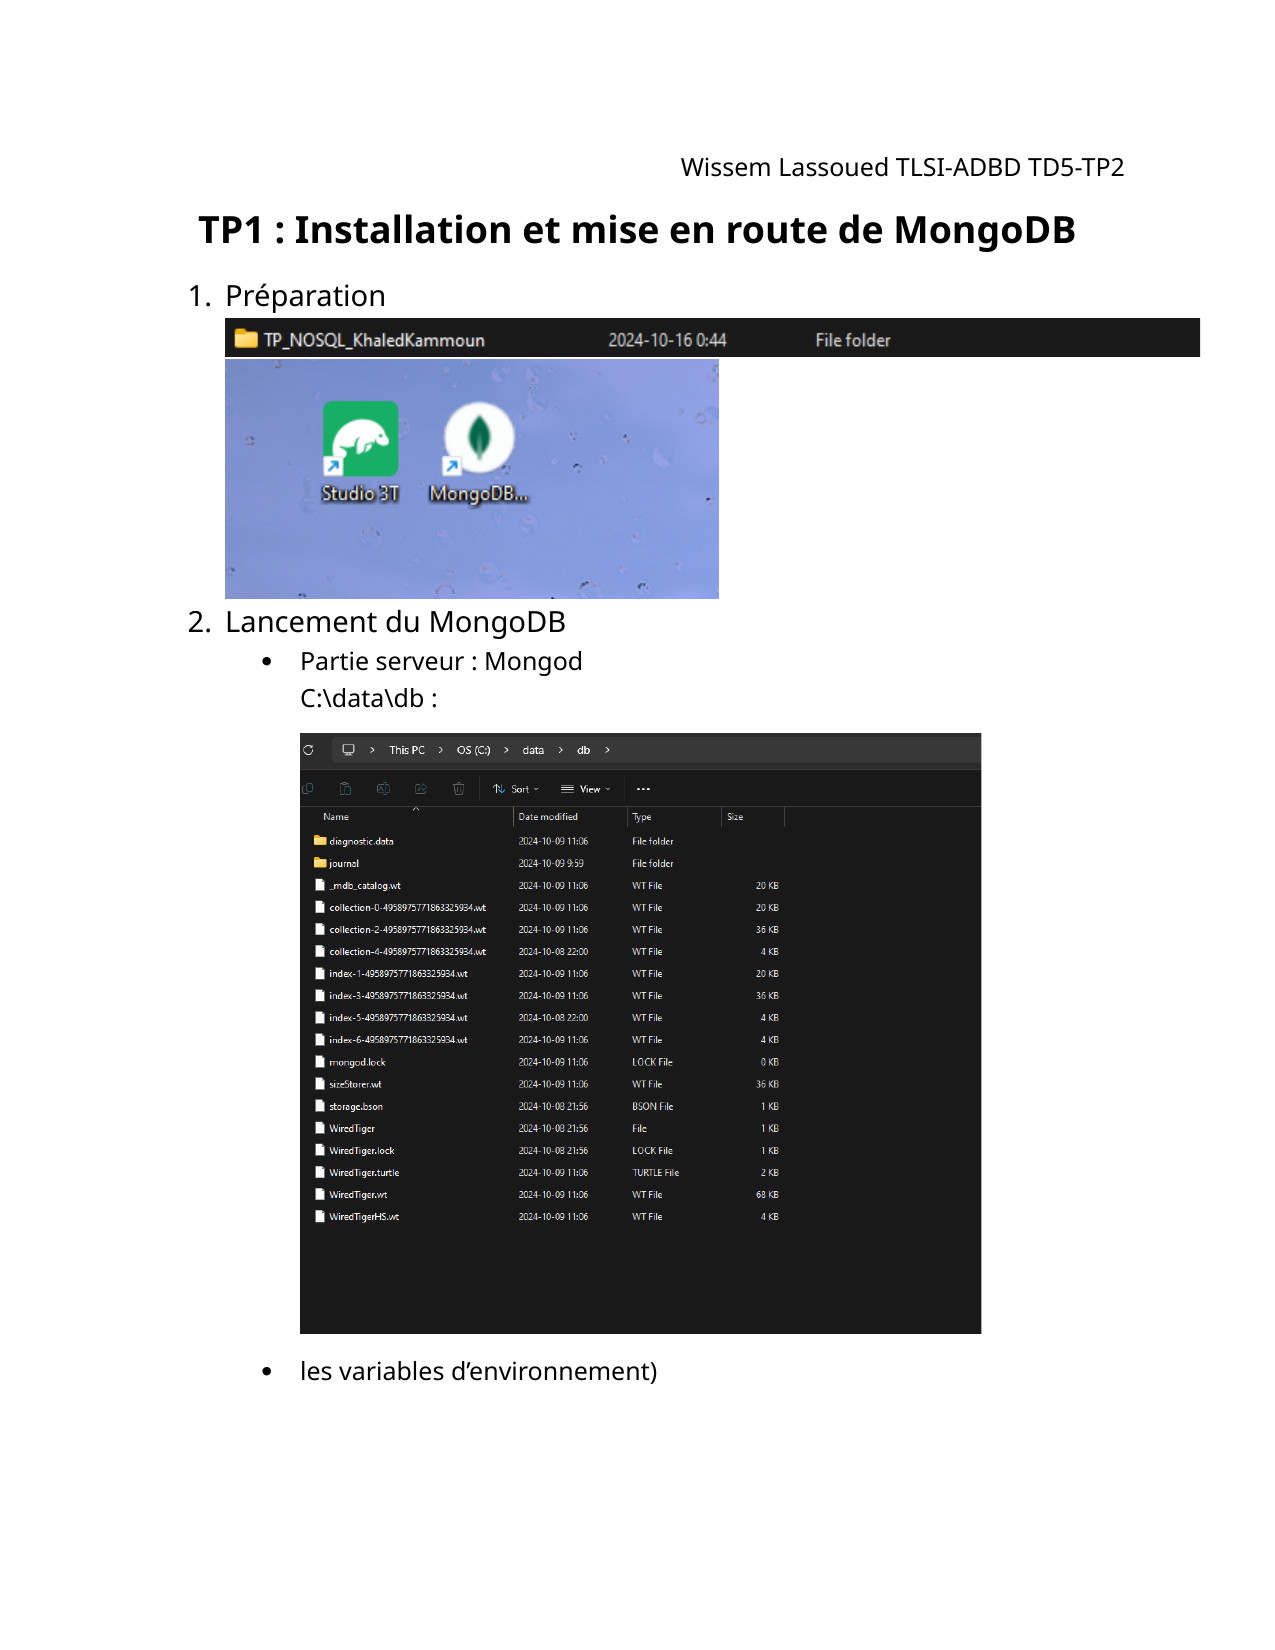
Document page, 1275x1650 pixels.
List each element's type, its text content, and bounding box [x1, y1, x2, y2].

text Wissem Lassoued TLSI-ADBD TD5-TP2 [150, 150, 1125, 184]
list Préparation [187, 275, 1125, 315]
picture [225, 318, 1200, 357]
list les variables d’environnement) [262, 1353, 1125, 1387]
list C:\data\db : [300, 680, 1125, 714]
picture [225, 359, 719, 599]
picture [300, 733, 982, 1334]
list Partie serveur : Mongod [262, 644, 1125, 678]
text TP1 : Installation et mise en route de MongoDB [150, 203, 1125, 254]
list Lancement du MongoDB [187, 601, 1125, 641]
